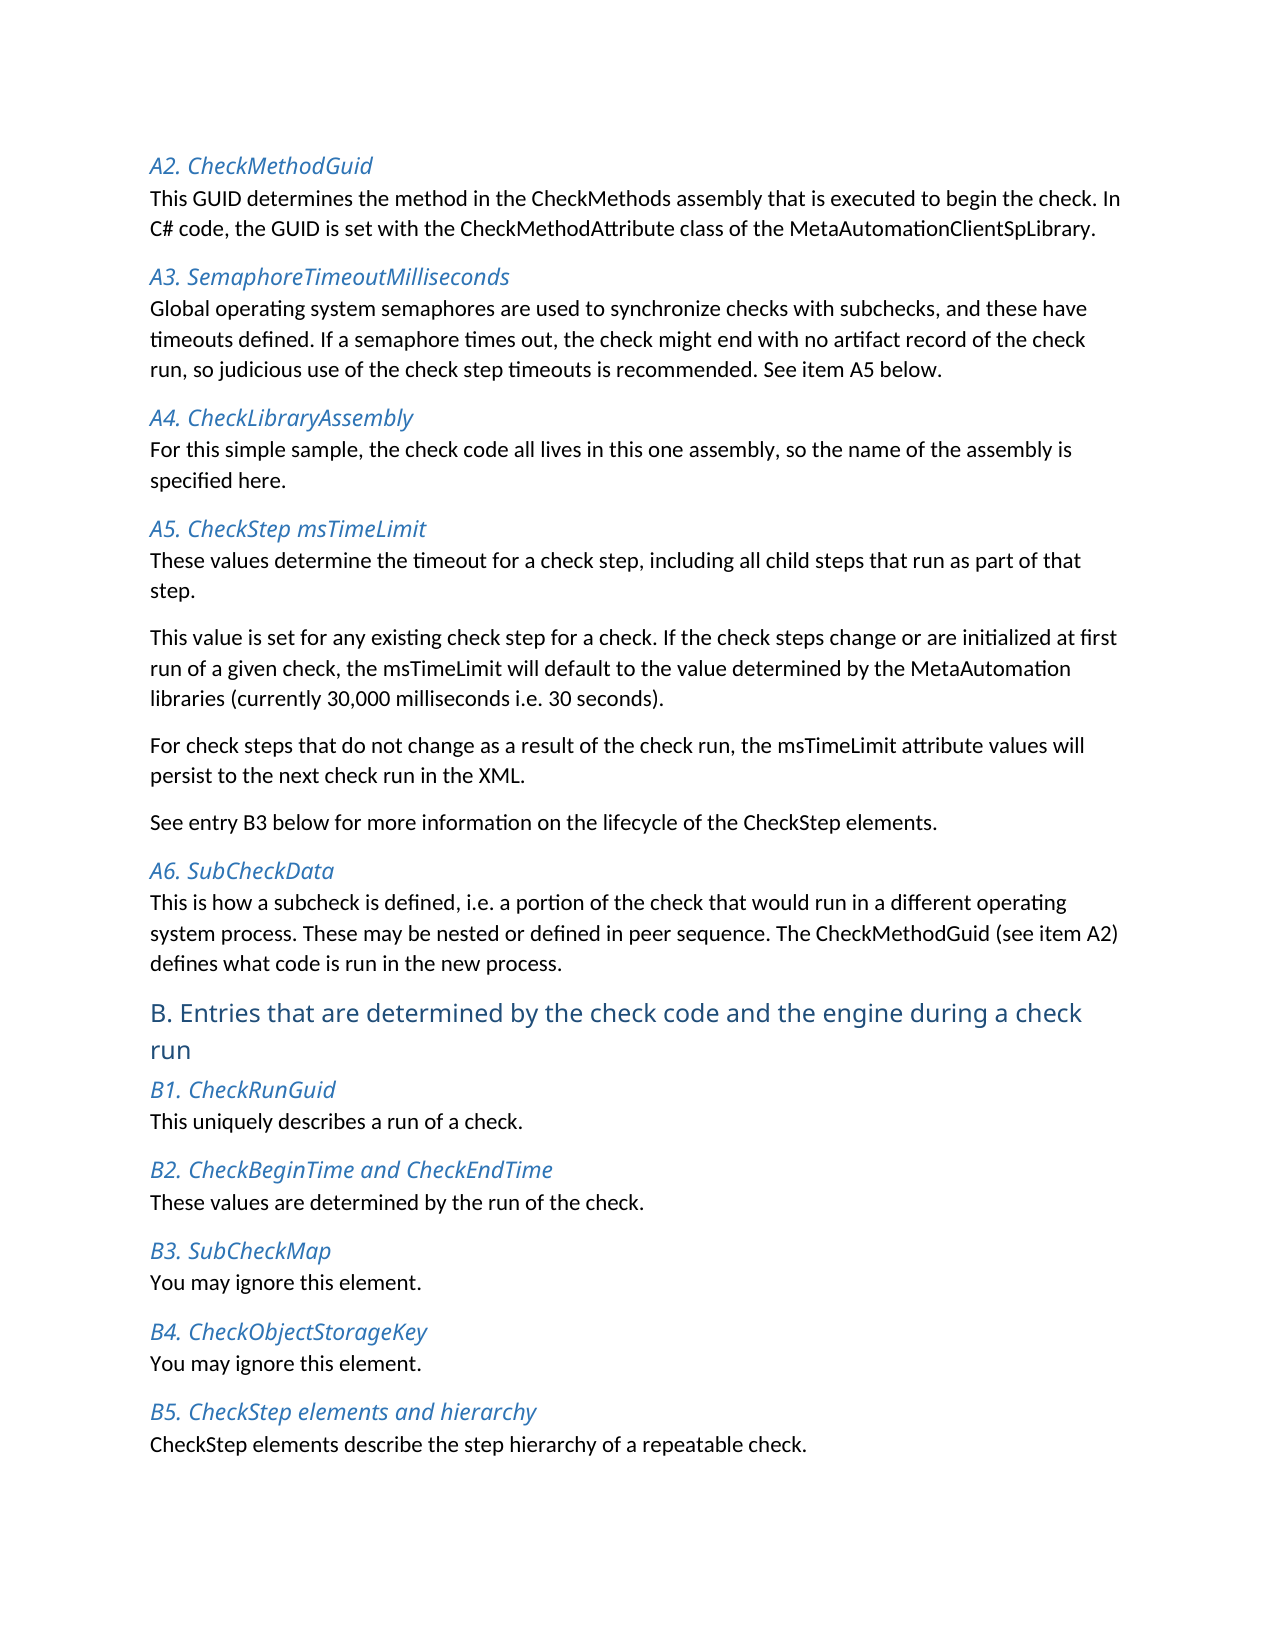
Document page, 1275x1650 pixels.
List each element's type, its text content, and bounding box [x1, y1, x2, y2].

subtitle B3. SubCheckMap [150, 1235, 1125, 1266]
subtitle A5. CheckStep msTimeLimit [150, 513, 1125, 544]
text This value is set for any existing check step for a check. If the check steps change or are initialized at first run of a given check, the msTimeLimit will default to the value determined by the MetaAutomation libraries (currently 30,000 milliseconds i.e. 30 seconds). [150, 623, 1125, 712]
subtitle A6. SubCheckData [150, 855, 1125, 886]
subtitle B. Entries that are determined by the check code and the engine during a check run [150, 996, 1125, 1067]
subtitle B1. CheckRunGuid [150, 1073, 1125, 1105]
text See entry B3 below for more information on the lifecycle of the CheckStep elements. [150, 808, 1125, 836]
text This uniquely describes a run of a check. [150, 1107, 1125, 1135]
text CheckStep elements describe the step hierarchy of a repeatable check. [150, 1430, 1125, 1458]
text For this simple sample, the check code all lives in this one assembly, so the name of the assembly is specified here. [150, 436, 1125, 494]
text You may ignore this element. [150, 1268, 1125, 1297]
text These values determine the timeout for a check step, including all child steps that run as part of that step. [150, 546, 1125, 605]
subtitle B5. CheckStep elements and hierarchy [150, 1396, 1125, 1427]
subtitle A4. CheckLibraryAssembly [150, 402, 1125, 433]
text This GUID determines the method in the CheckMethods assembly that is executed to begin the check. In C# code, the GUID is set with the CheckMethodAttribute class of the MetaAutomationClientSpLibrary. [150, 184, 1125, 242]
subtitle B2. CheckBeginTime and CheckEndTime [150, 1154, 1125, 1185]
subtitle A2. CheckMethodGuid [150, 150, 1125, 181]
text These values are determined by the run of the check. [150, 1188, 1125, 1216]
text This is how a subcheck is defined, i.e. a portion of the check that would run in a different operating system process. These may be nested or defined in peer sequence. The CheckMethodGuid (see item A2) defines what code is run in the new process. [150, 888, 1125, 977]
subtitle B4. CheckObjectStorageKey [150, 1315, 1125, 1347]
text Global operating system semaphores are used to synchronize checks with subchecks, and these have timeouts defined. If a semaphore times out, the check might end with no artifact record of the check run, so judicious use of the check step timeouts is recommended. See item A5 below. [150, 294, 1125, 383]
subtitle A3. SemaphoreTimeoutMilliseconds [150, 261, 1125, 292]
text For check steps that do not change as a result of the check run, the msTimeLimit attribute values will persist to the next check run in the XML. [150, 731, 1125, 789]
text You may ignore this element. [150, 1349, 1125, 1377]
